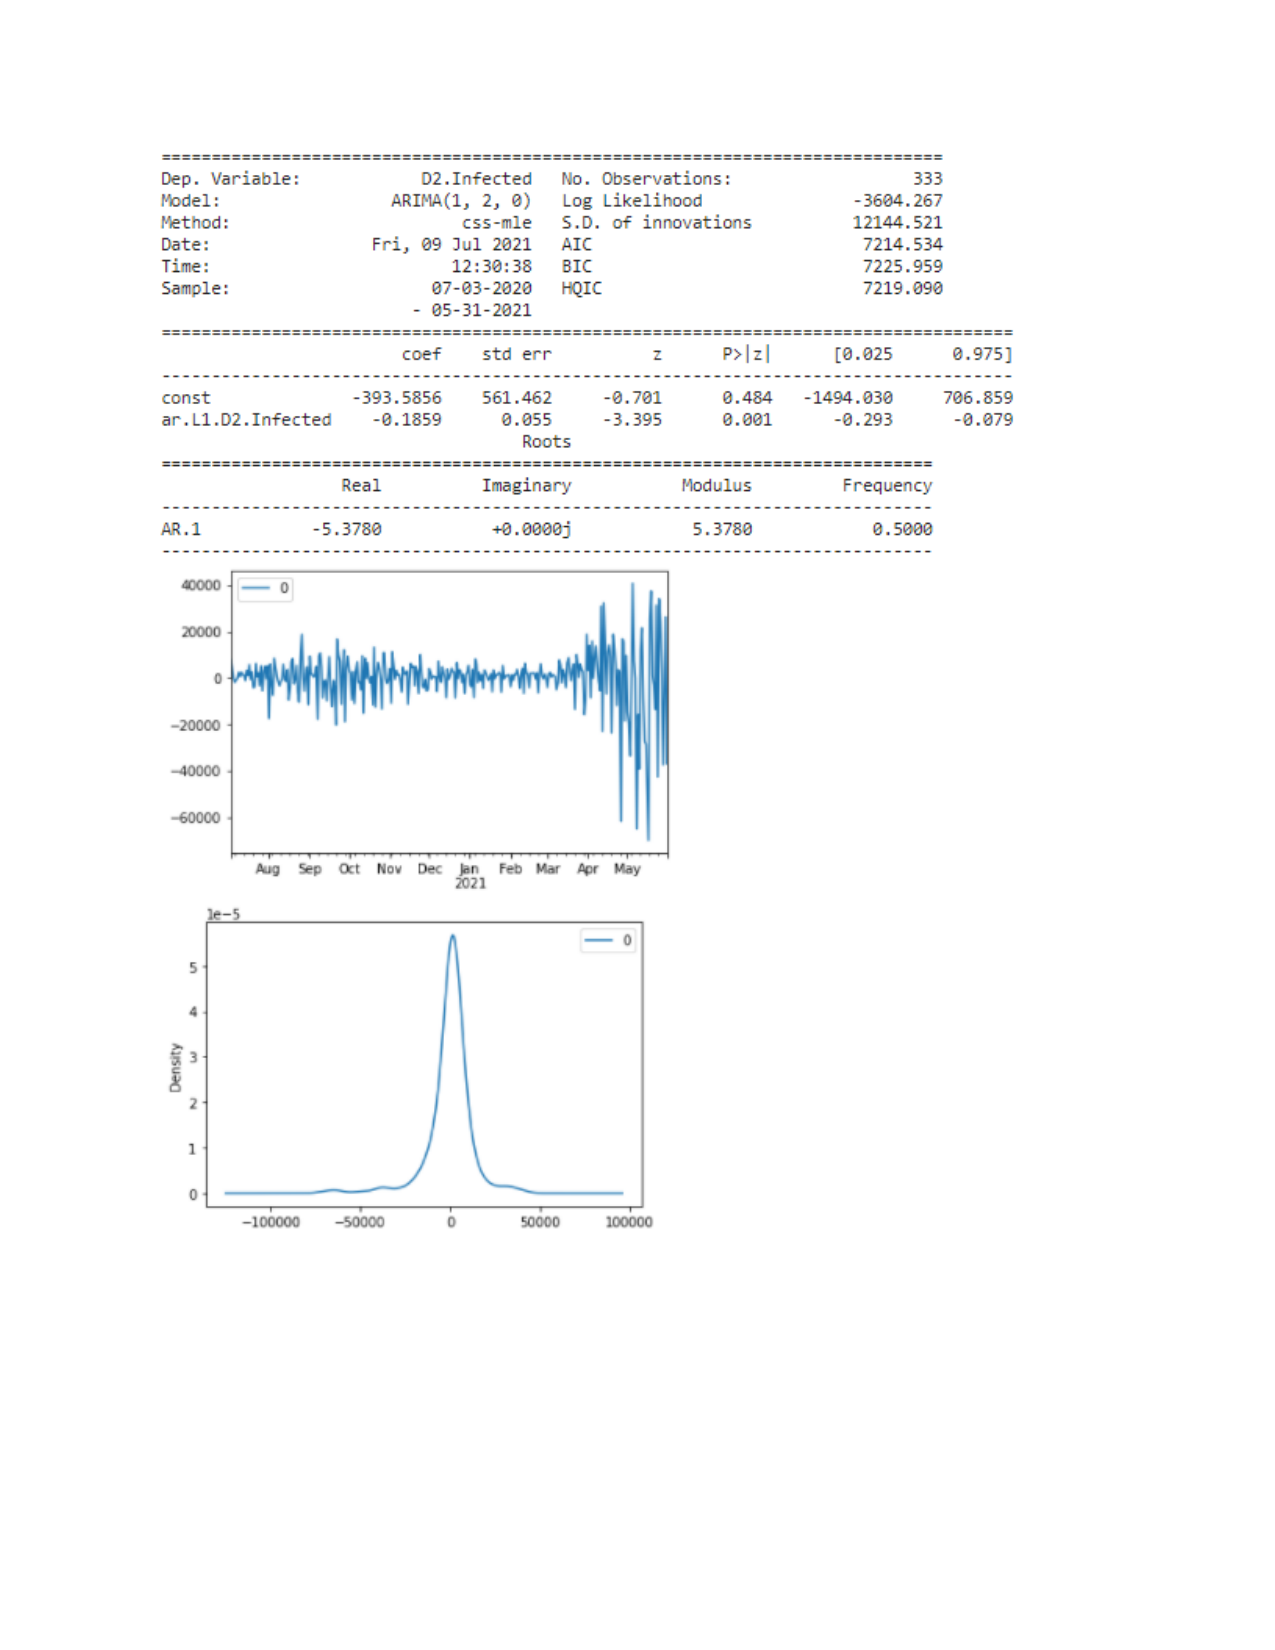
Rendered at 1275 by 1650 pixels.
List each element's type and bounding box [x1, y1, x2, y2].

picture [150, 150, 1035, 1241]
